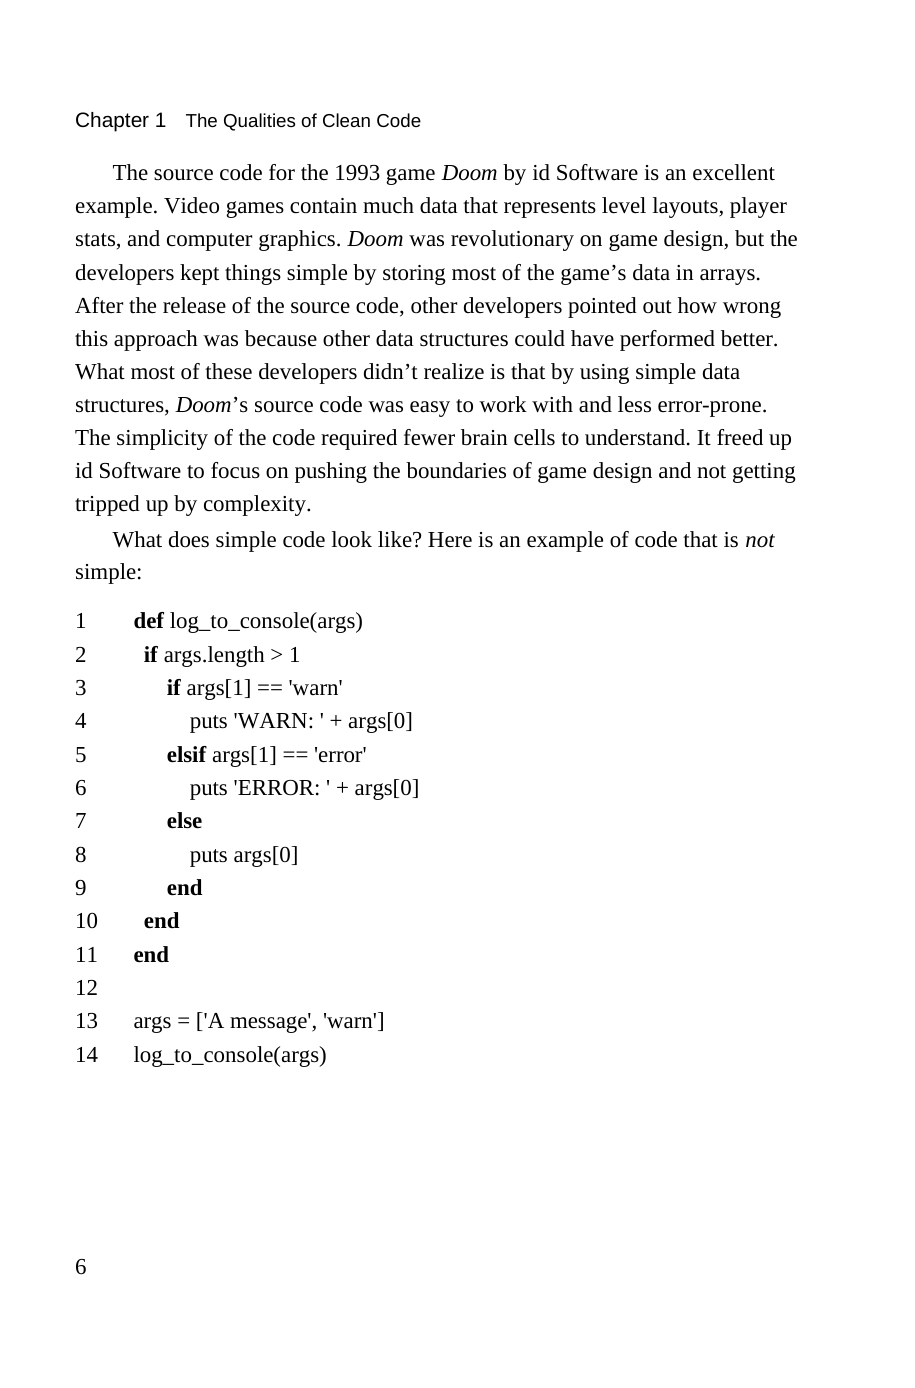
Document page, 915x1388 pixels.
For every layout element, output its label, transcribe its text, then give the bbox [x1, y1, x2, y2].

list puts args[0] [75, 841, 799, 867]
list puts 'WARN: ' + args[0] [75, 708, 799, 734]
list elsif args[1] == 'error' [75, 741, 799, 767]
list log_to_console(args) [75, 1041, 799, 1067]
list def log_to_console(args) [75, 608, 799, 634]
text Chapter 1 The Qualities of Clean Code [75, 108, 799, 132]
list end [75, 941, 799, 967]
text The source code for the 1993 game Doom by id Software is an excellent example. Video games contain much data that represents level layouts, player stats, and computer graphics. Doom was revolutionary on game design, but the developers kept things simple by storing most of the game’s data in arrays. After the release of the source code, other developers pointed out how wrong this approach was because other data structures could have performed better. What most of these developers didn’t realize is that by using simple data structures, Doom’s source code was easy to work with and less error-prone. The simplicity of the code required fewer brain cells to understand. It freed up id Software to focus on pushing the boundaries of game design and not getting tripped up by complexity. [75, 159, 799, 517]
list puts 'ERROR: ' + args[0] [75, 774, 799, 801]
list end [75, 874, 799, 900]
text 6 [75, 1253, 799, 1279]
list if args[1] == 'warn' [75, 674, 799, 701]
list args = ['A message', 'warn'] [75, 1008, 799, 1034]
list else [75, 807, 799, 834]
text What does simple code look like? Here is an example of code that is not simple: [75, 526, 778, 584]
list if args.length > 1 [75, 641, 799, 667]
list end [75, 907, 799, 934]
text 12 [75, 974, 799, 1001]
